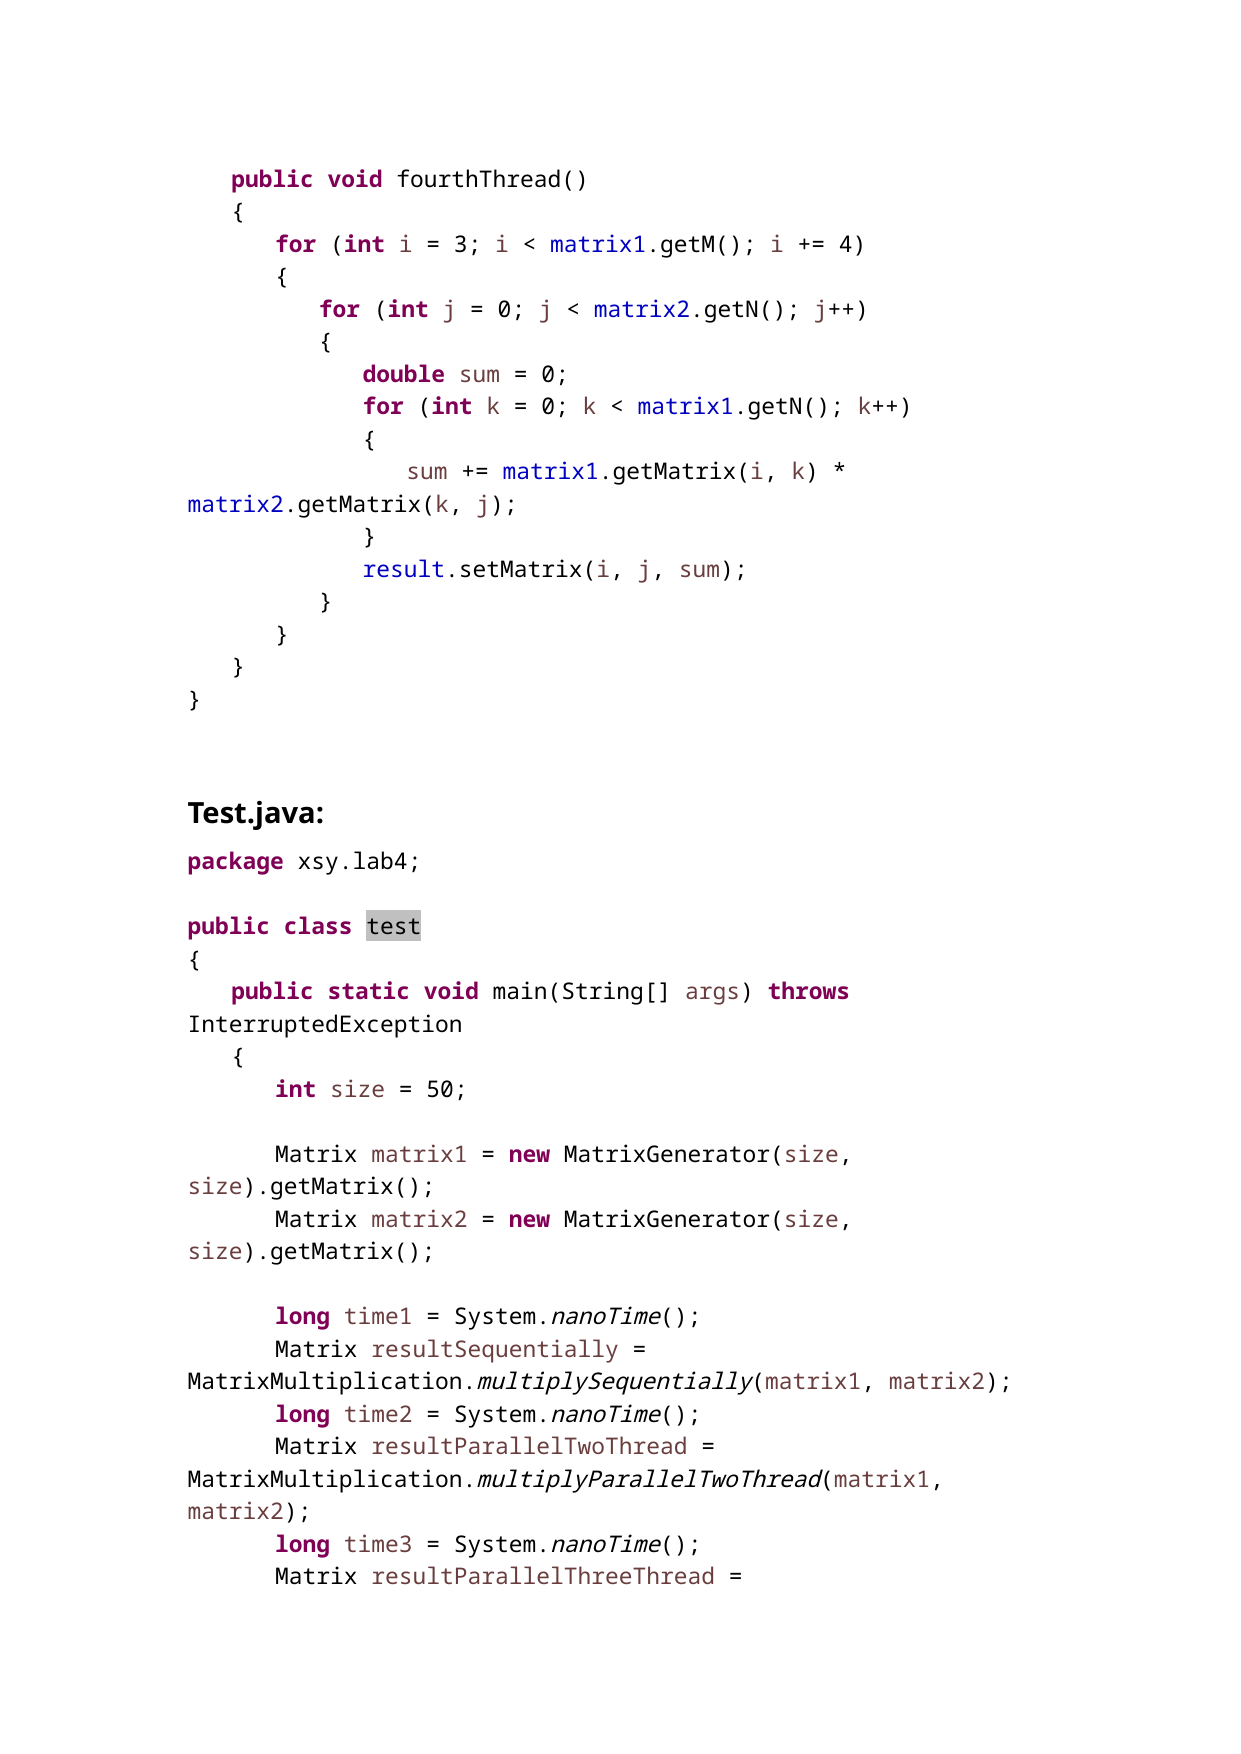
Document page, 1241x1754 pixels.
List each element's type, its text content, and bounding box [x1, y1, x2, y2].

text int size = 50; [187, 1072, 1053, 1104]
text } [187, 519, 1053, 552]
text Matrix resultSequentially = MatrixMultiplication.multiplySequentially(matrix1, matrix2); [187, 1332, 1053, 1397]
text { [187, 942, 1053, 974]
text package xsy.lab4; [187, 844, 1053, 877]
text sum += matrix1.getMatrix(i, k) * matrix2.getMatrix(k, j); [187, 454, 1053, 519]
text Test.java: [187, 779, 1053, 844]
text } [187, 617, 1053, 649]
text } [187, 649, 1053, 682]
text Matrix resultParallelTwoThread = MatrixMultiplication.multiplyParallelTwoThread(matrix1, matrix2); [187, 1429, 1053, 1527]
text double sum = 0; [187, 357, 1053, 389]
text { [187, 194, 1053, 227]
text for (int j = 0; j < matrix2.getN(); j++) [187, 292, 1053, 324]
text result.setMatrix(i, j, sum); [187, 552, 1053, 584]
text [187, 389, 1053, 422]
text { [187, 259, 1053, 292]
text long time1 = System.nanoTime(); [187, 1299, 1053, 1332]
text { [187, 324, 1053, 357]
text for (int i = 3; i < matrix1.getM(); i += 4) [187, 227, 1053, 259]
text } [187, 682, 1053, 714]
text public class test [187, 909, 1053, 942]
text long time3 = System.nanoTime(); [187, 1527, 1053, 1559]
text Matrix matrix1 = new MatrixGenerator(size, size).getMatrix(); [187, 1137, 1053, 1202]
text Matrix matrix2 = new MatrixGenerator(size, size).getMatrix(); [187, 1202, 1053, 1267]
text { [187, 1039, 1053, 1072]
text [187, 1559, 1053, 1592]
text { [187, 422, 1053, 454]
text public void fourthThread() [187, 162, 1053, 194]
text } [187, 584, 1053, 617]
text public static void main(String[] args) throws InterruptedException [187, 974, 1053, 1039]
text long time2 = System.nanoTime(); [187, 1397, 1053, 1429]
